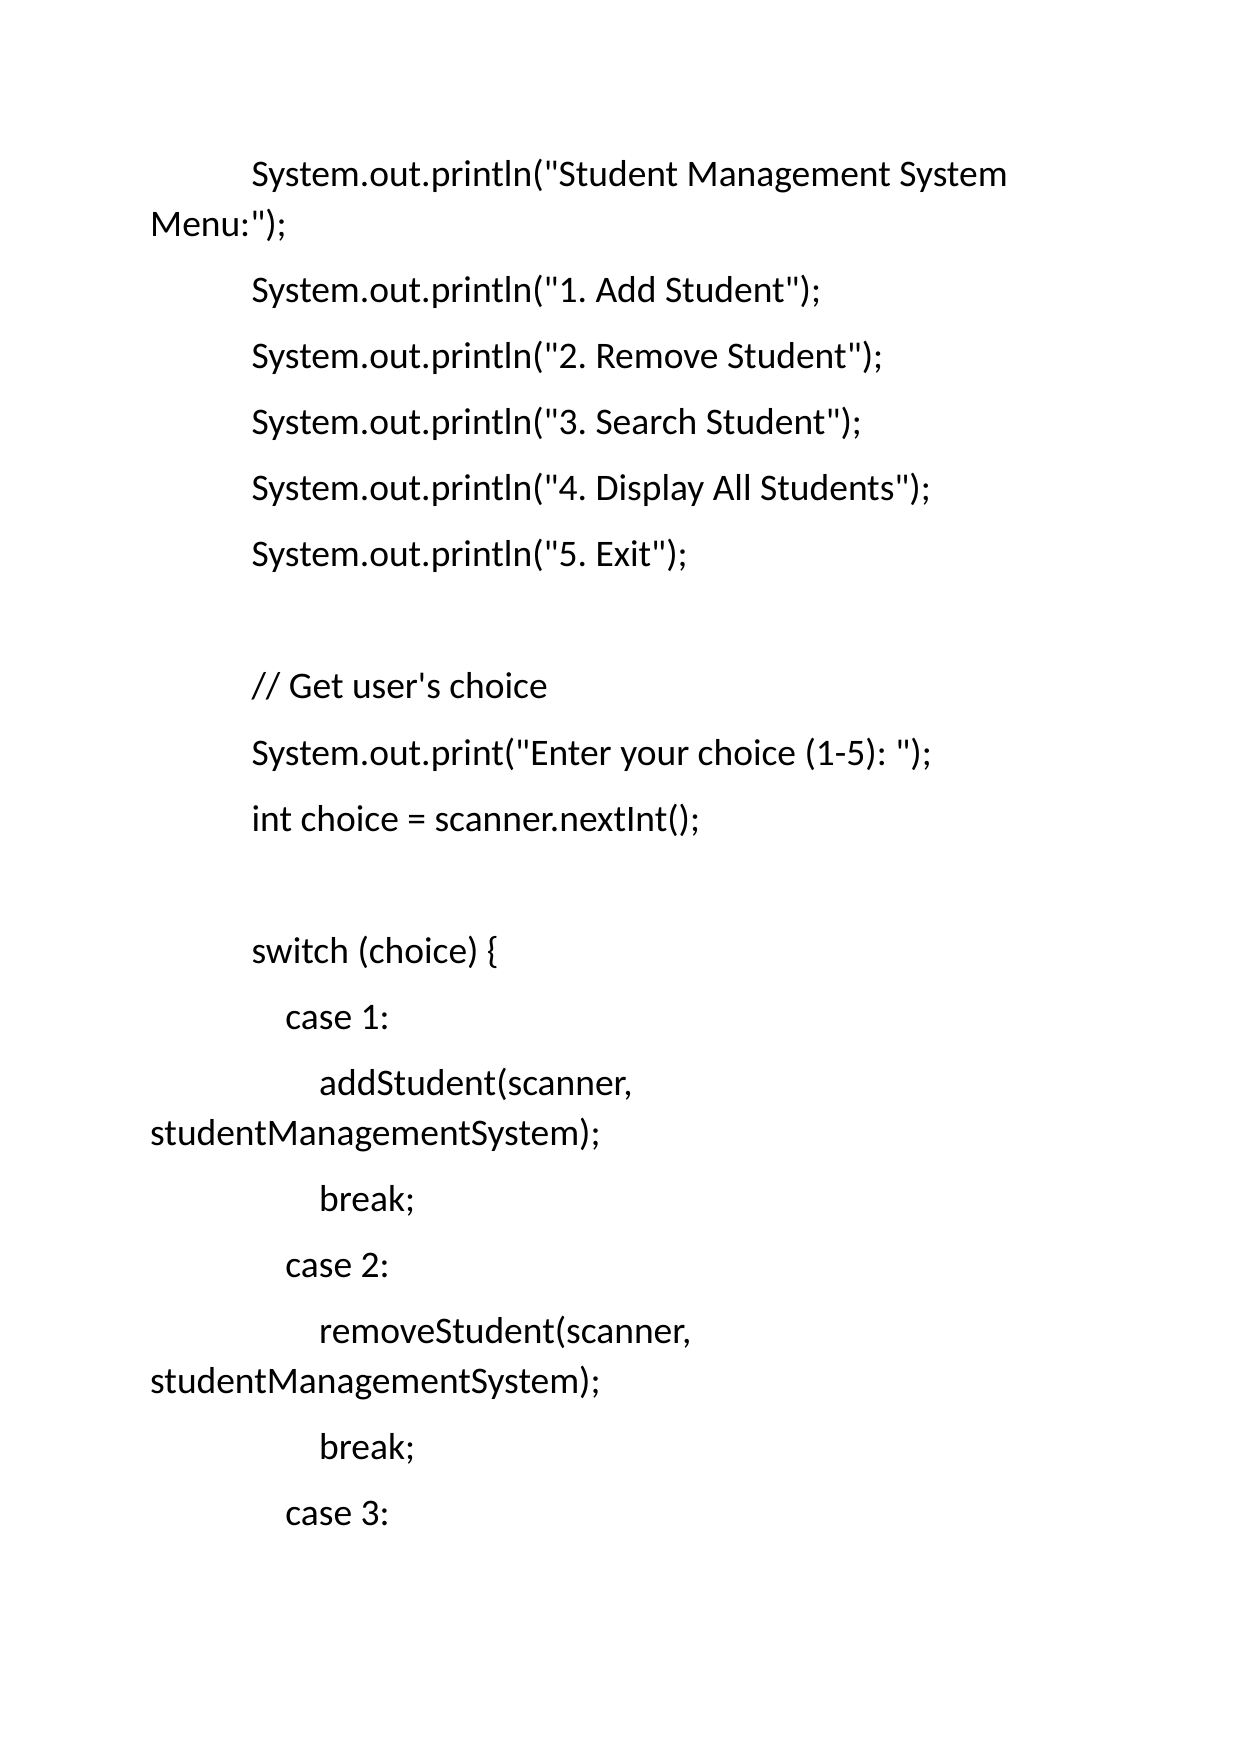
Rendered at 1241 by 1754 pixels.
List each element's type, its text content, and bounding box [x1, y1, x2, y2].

text System.out.println("3. Search Student"); [150, 398, 1090, 444]
text break; [150, 1423, 1090, 1469]
text // Get user's choice [150, 662, 1090, 708]
text case 2: [150, 1241, 1090, 1287]
text System.out.println("2. Remove Student"); [150, 332, 1090, 378]
text System.out.println("Student Management System Menu:"); [150, 150, 1090, 245]
text case 3: [150, 1489, 1090, 1535]
text switch (choice) { [150, 927, 1090, 973]
text removeStudent(scanner, studentManagementSystem); [150, 1307, 1090, 1403]
text int choice = scanner.nextInt(); [150, 795, 1090, 841]
text addStudent(scanner, studentManagementSystem); [150, 1059, 1090, 1155]
text System.out.println("4. Display All Students"); [150, 464, 1090, 510]
text System.out.println("1. Add Student"); [150, 266, 1090, 311]
text System.out.println("5. Exit"); [150, 530, 1090, 576]
text break; [150, 1175, 1090, 1221]
text case 1: [150, 993, 1090, 1039]
text System.out.print("Enter your choice (1-5): "); [150, 729, 1090, 774]
